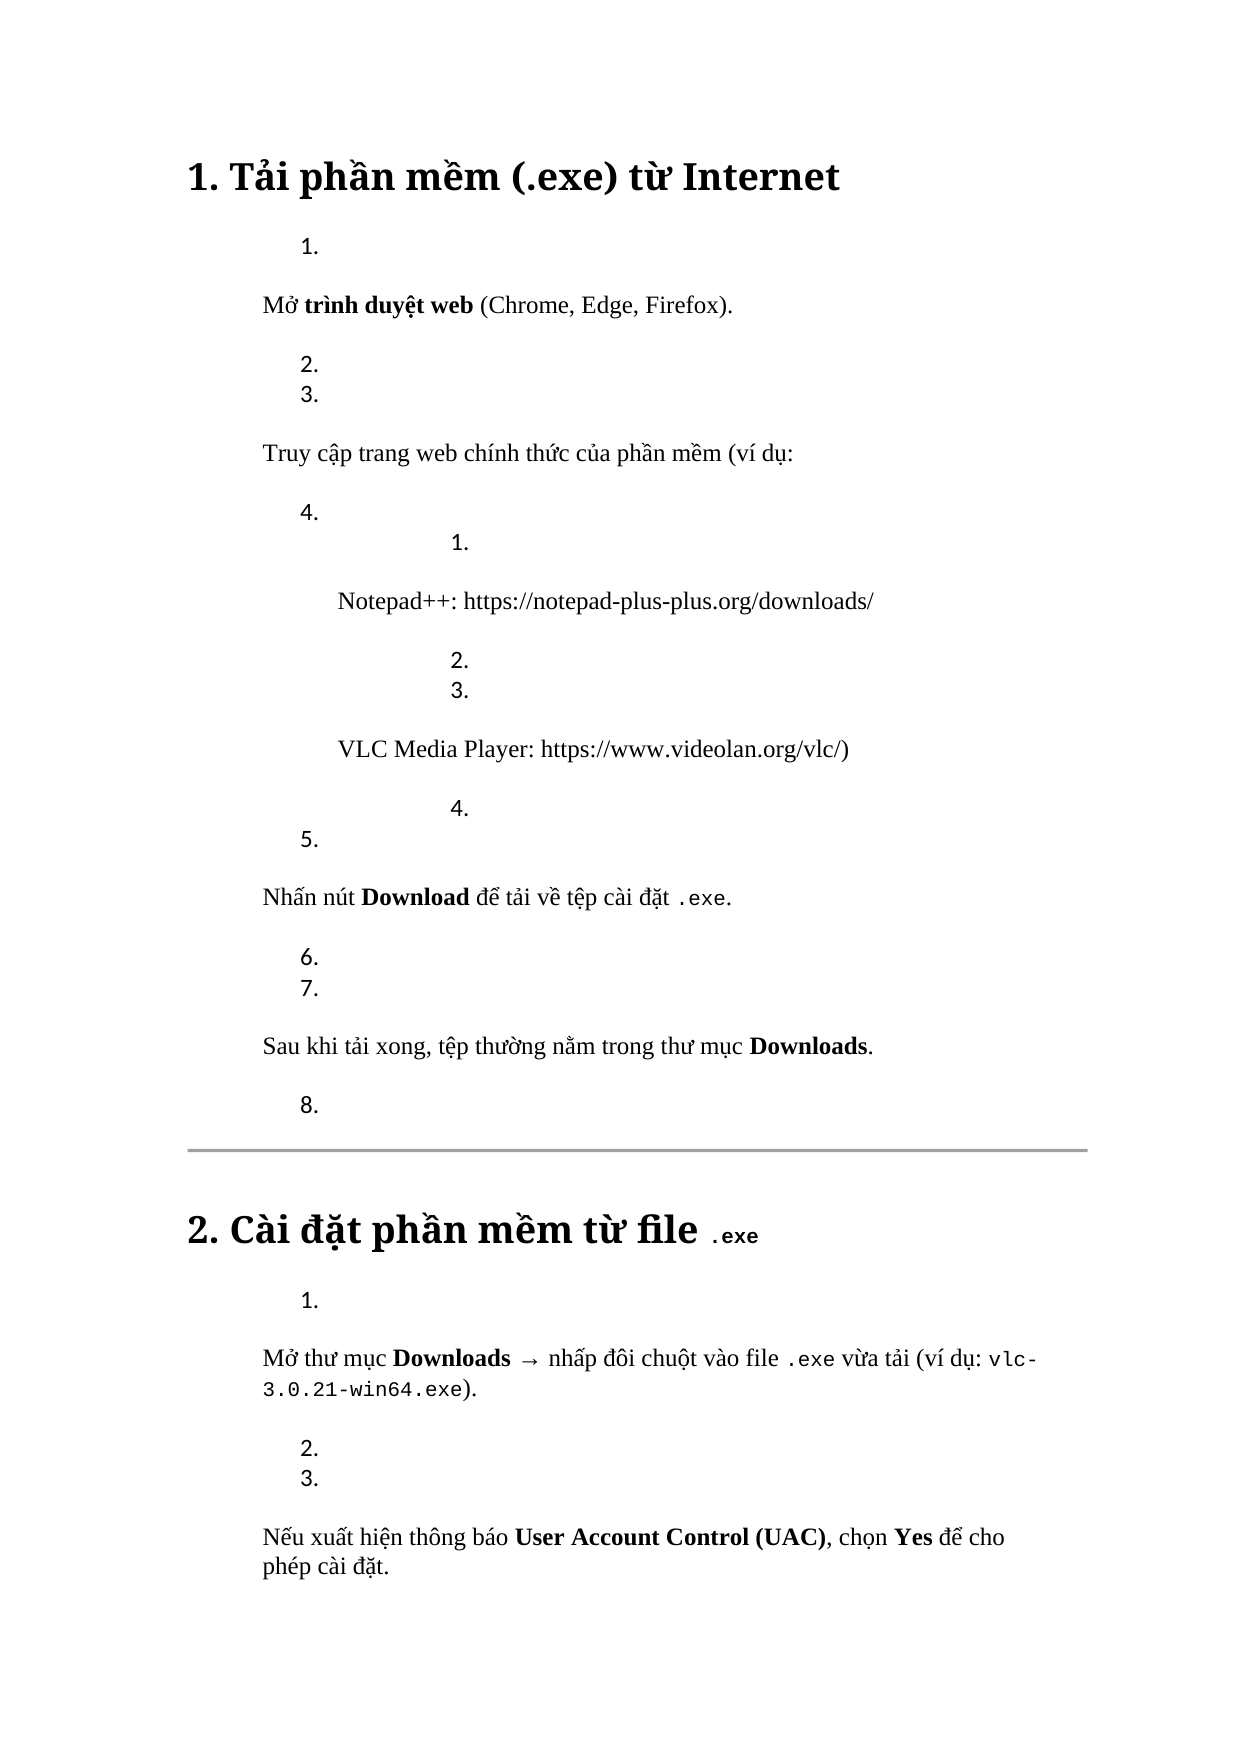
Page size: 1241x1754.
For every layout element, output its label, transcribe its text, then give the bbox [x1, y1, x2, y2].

subtitle 2. Cài đặt phần mềm từ file .exe [187, 1203, 1053, 1254]
text Truy cập trang web chính thức của phần mềm (ví dụ: [262, 438, 1053, 467]
text Mở thư mục Downloads → nhấp đôi chuột vào file .exe vừa tải (ví dụ: vlc-3.0.21-win64.exe). [262, 1343, 1053, 1403]
text Notepad++: https://notepad-plus-plus.org/downloads/ [337, 586, 1053, 615]
text VLC Media Player: https://www.videolan.org/vlc/) [337, 734, 1053, 763]
text Nhấn nút Download để tải về tệp cài đặt .exe. [262, 882, 1053, 912]
text Sau khi tải xong, tệp thường nằm trong thư mục Downloads. [262, 1031, 1053, 1060]
subtitle 1. Tải phần mềm (.exe) từ Internet [187, 150, 1053, 201]
text Mở trình duyệt web (Chrome, Edge, Firefox). [262, 290, 1053, 319]
text Nếu xuất hiện thông báo User Account Control (UAC), chọn Yes để cho phép cài đặt. [262, 1522, 1053, 1579]
